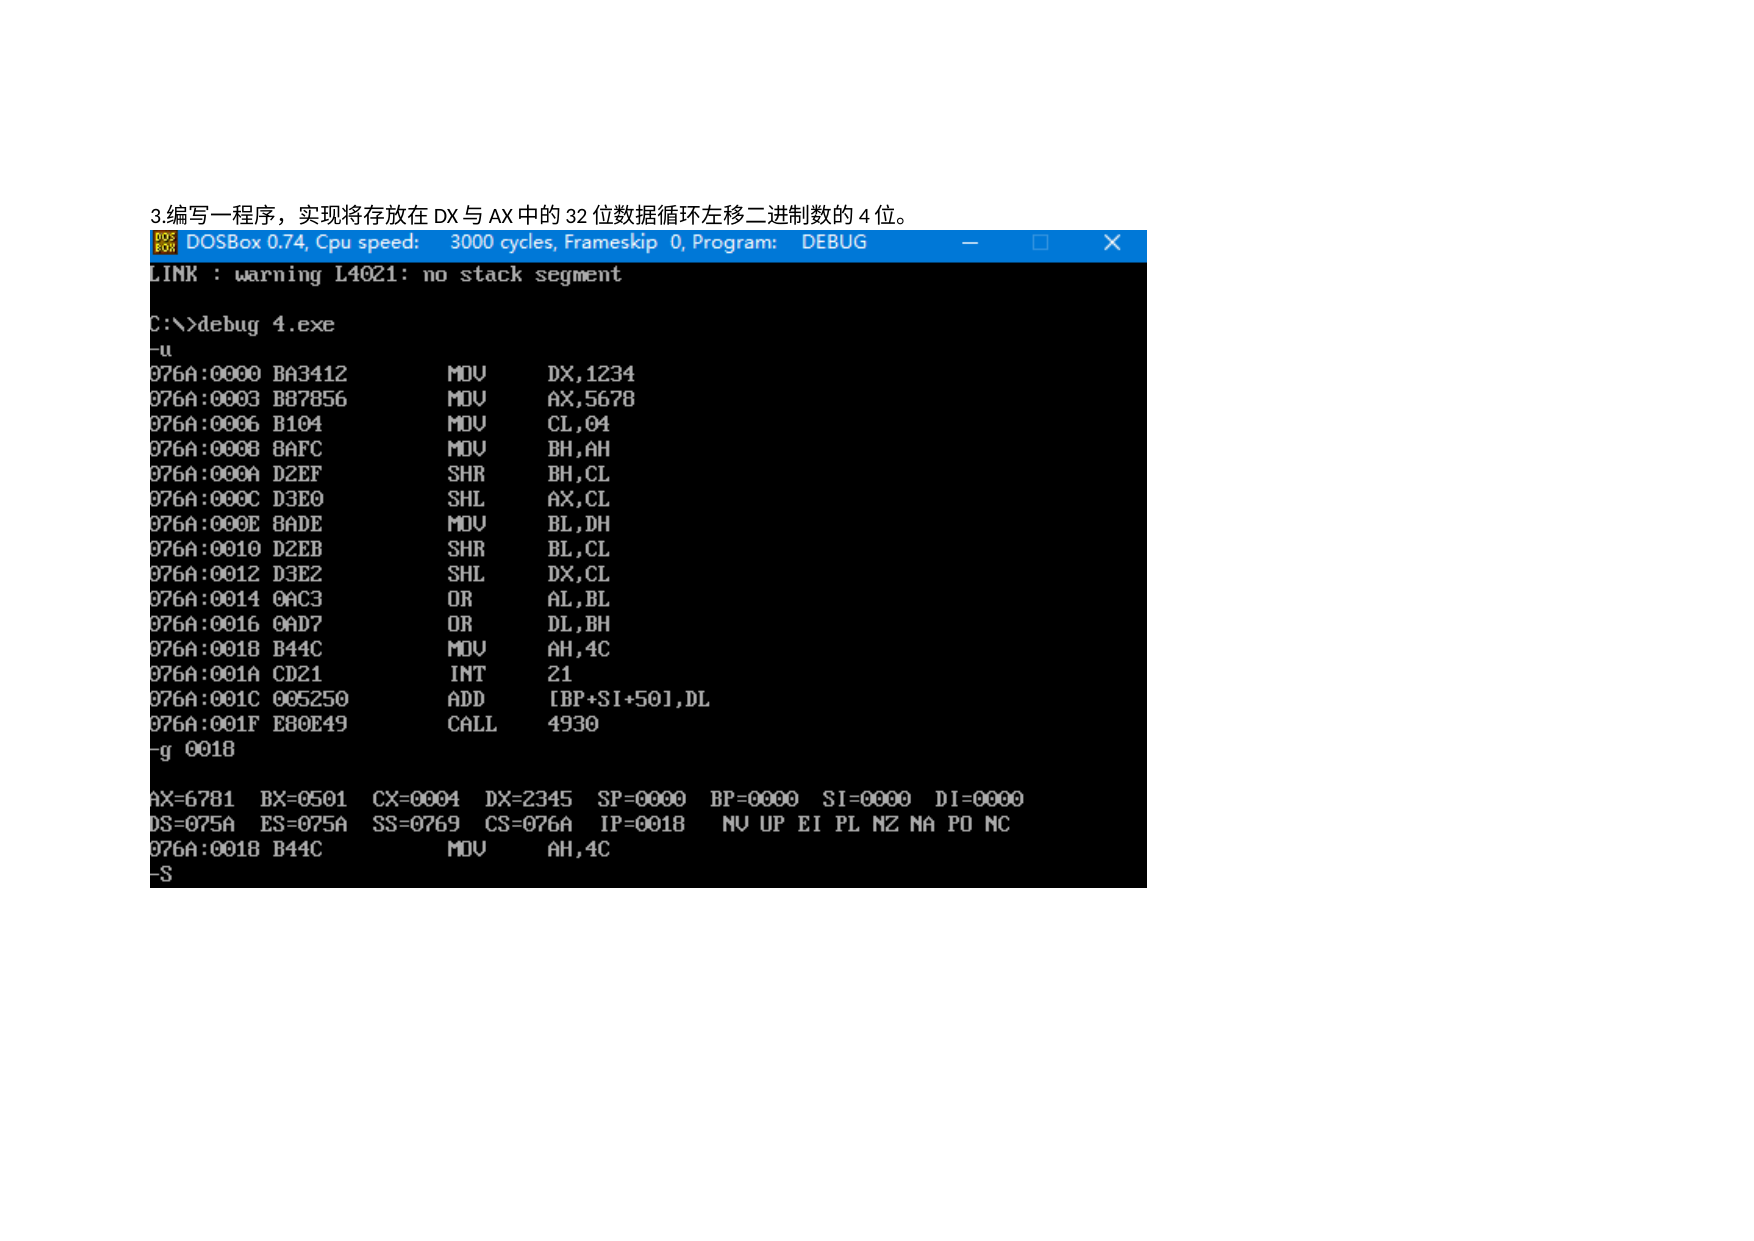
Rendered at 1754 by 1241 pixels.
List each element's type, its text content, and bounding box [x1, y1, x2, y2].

picture [150, 230, 1147, 888]
text 3.编写一程序，实现将存放在DX与AX中的32位数据循环左移二进制数的4位。 [150, 198, 1604, 230]
